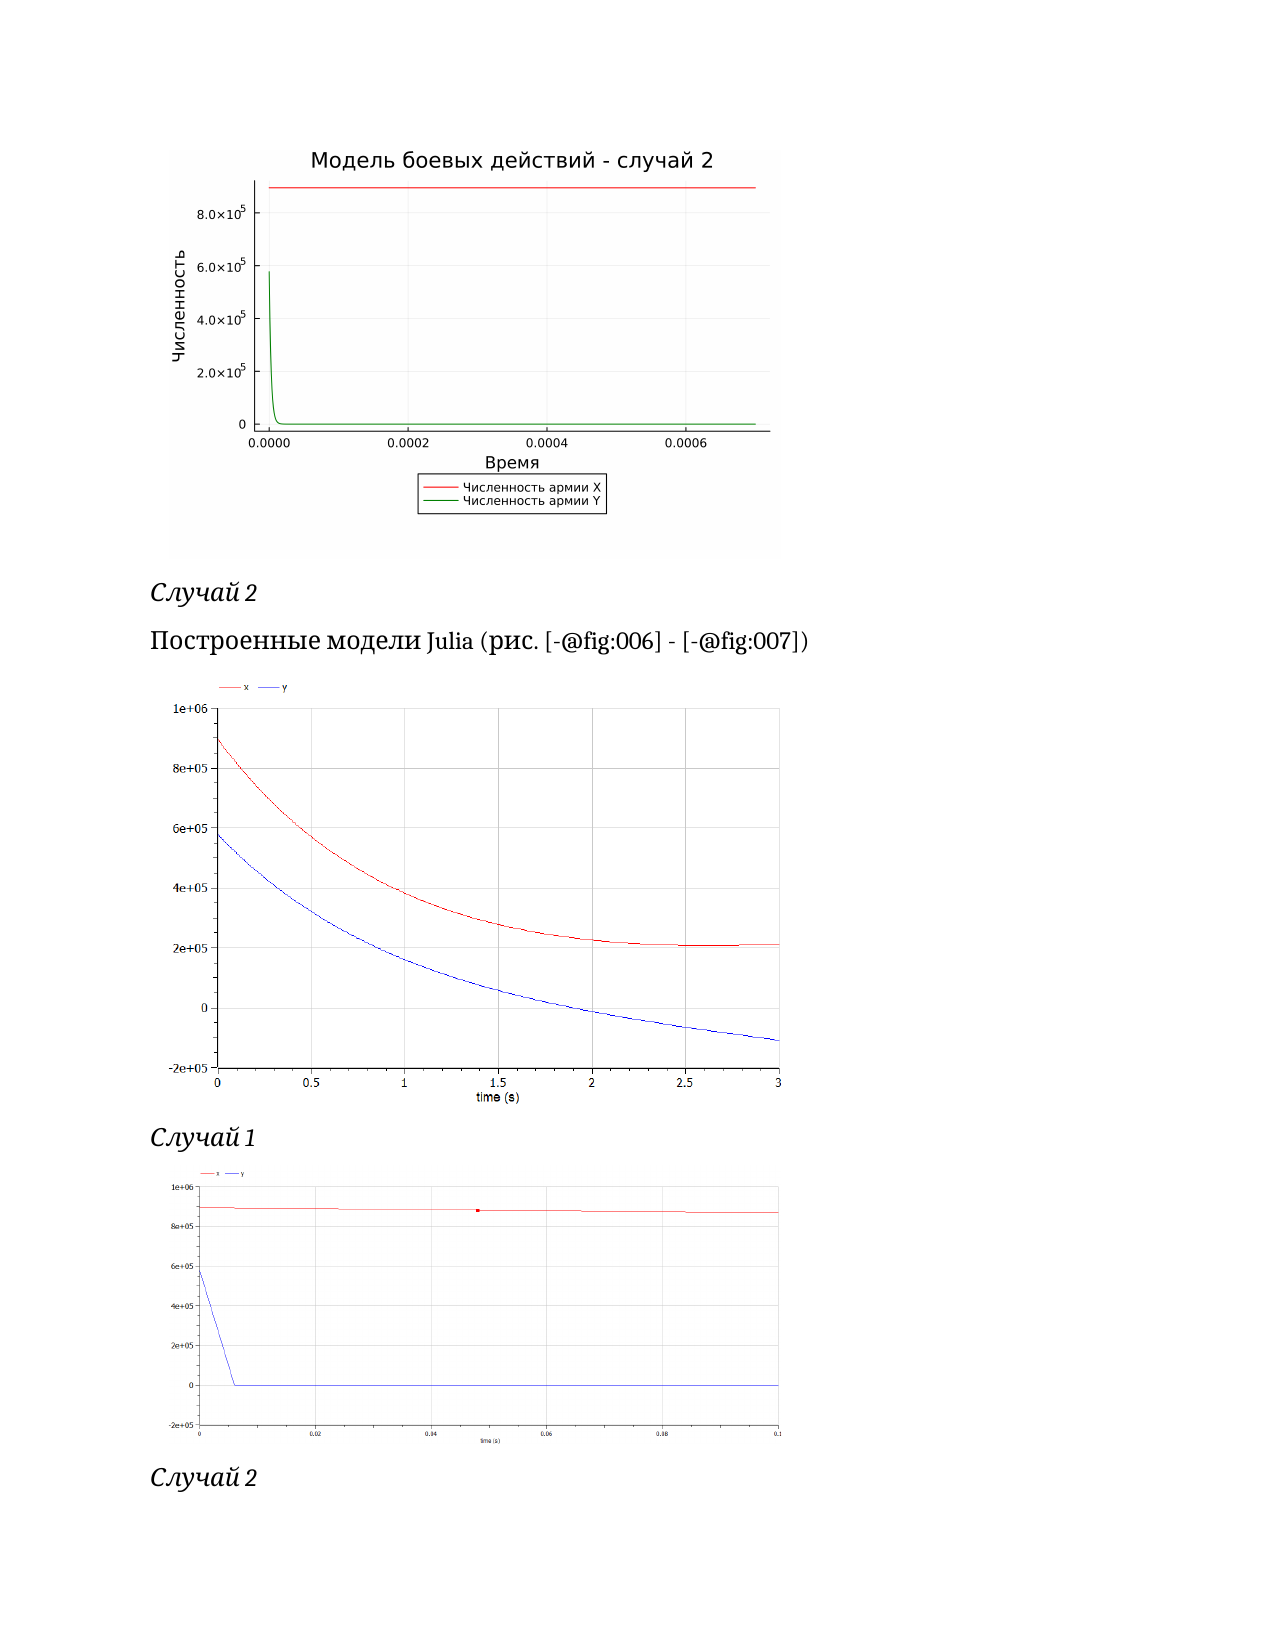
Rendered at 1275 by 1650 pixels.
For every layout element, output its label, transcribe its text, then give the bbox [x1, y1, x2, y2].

picture [168, 674, 782, 1104]
text Случай 1 [150, 1124, 1125, 1153]
text Случай 2 [150, 579, 1125, 608]
picture [168, 150, 782, 559]
picture [168, 1165, 782, 1444]
text Случай 2 [150, 1464, 1125, 1493]
text Построенные модели Julia (рис. [-@fig:006] - [-@fig:007]) [150, 627, 1125, 655]
